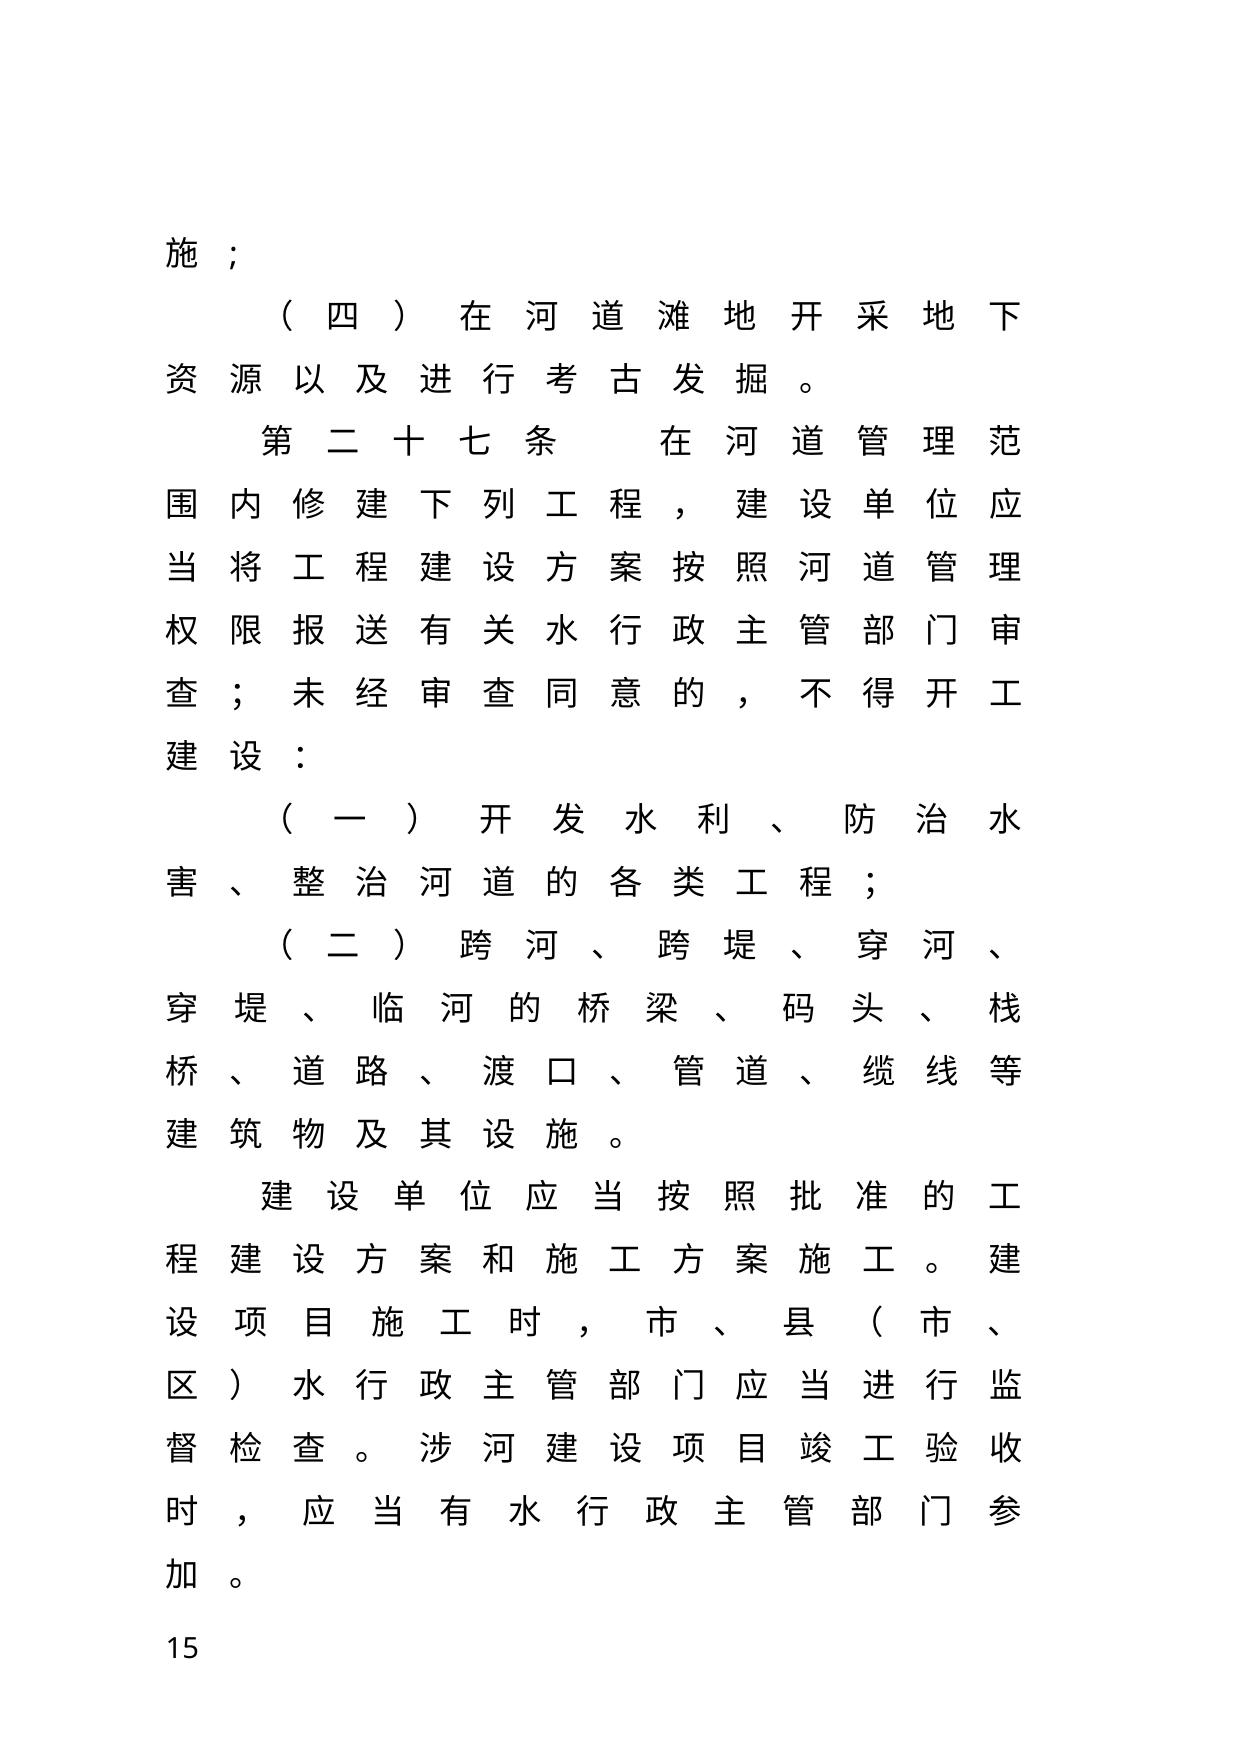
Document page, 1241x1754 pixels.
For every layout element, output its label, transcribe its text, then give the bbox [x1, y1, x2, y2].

text 第二十七条 在河道管理范围内修建下列工程，建设单位应当将工程建设方案按照河道管理权限报送有关水行政主管部门审查；未经审查同意的，不得开工建设： [166, 408, 1052, 785]
text 建设单位应当按照批准的工程建设方案和施工方案施工。建设项目施工时，市、县（市、区）水行政主管部门应当进行监督检查。涉河建设项目竣工验收时，应当有水行政主管部门参加。 [166, 1163, 1052, 1603]
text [166, 219, 1052, 282]
text （四）在河道滩地开采地下资源以及进行考古发掘。 [166, 282, 1052, 408]
text （一）开发水利、防治水害、整治河道的各类工程； [166, 785, 1052, 911]
text （二）跨河、跨堤、穿河、穿堤、临河的桥梁、码头、栈桥、道路、渡口、管道、缆线等建筑物及其设施。 [166, 911, 1052, 1163]
